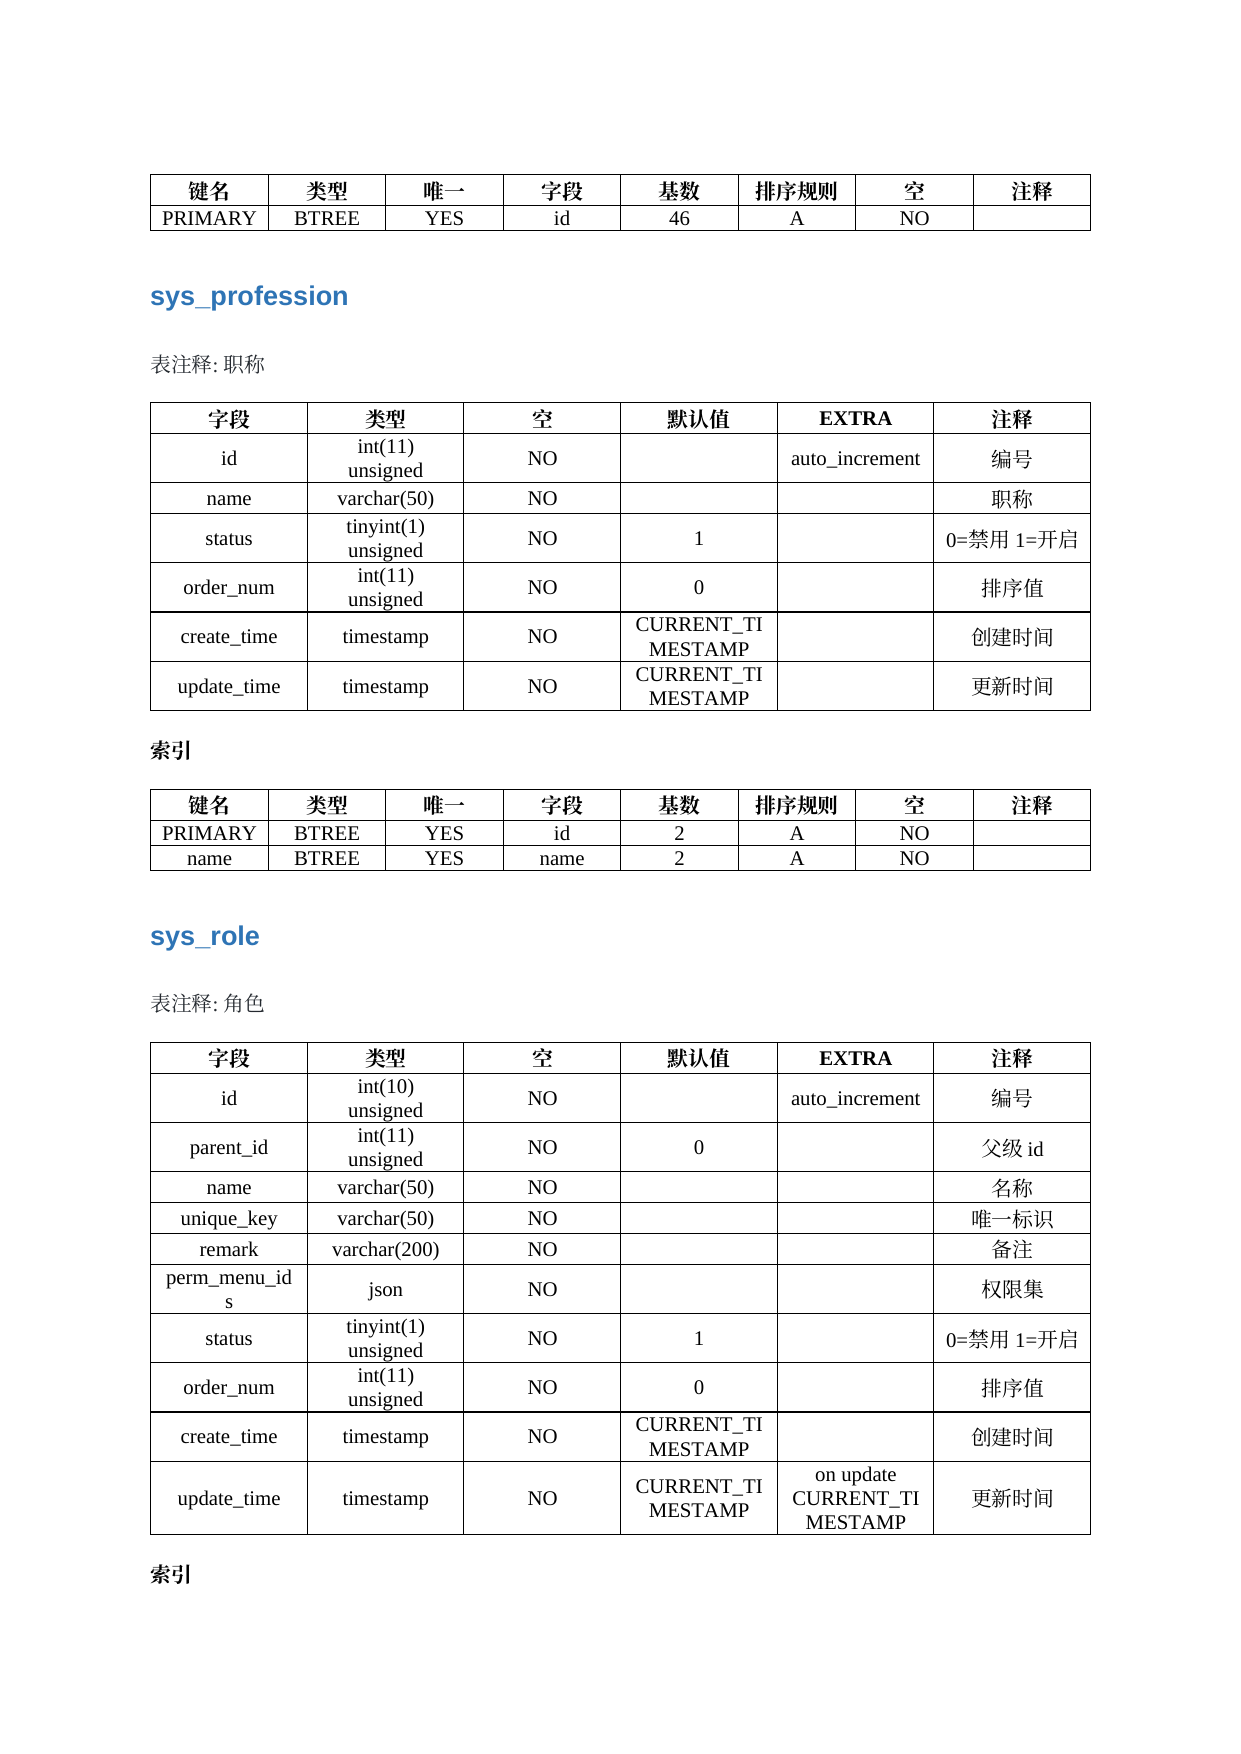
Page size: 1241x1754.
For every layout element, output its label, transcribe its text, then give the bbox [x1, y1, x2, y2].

table_cell [778, 1265, 933, 1313]
table_cell [621, 1265, 777, 1313]
table_header EXTRA [778, 1043, 933, 1073]
table_cell name [151, 483, 307, 513]
table_cell 名称 [934, 1172, 1090, 1202]
table_header 类型 [269, 175, 385, 205]
table_cell NO [464, 563, 620, 611]
table_cell 1 [621, 514, 777, 562]
table_cell 职称 [934, 483, 1090, 513]
table_cell on update CURRENT_TIMESTAMP [778, 1462, 933, 1534]
table_cell int(10) unsigned [308, 1074, 463, 1122]
table_cell [778, 1413, 933, 1461]
table_cell 0 [621, 1363, 777, 1411]
table_cell NO [464, 1074, 620, 1122]
table_cell [778, 662, 933, 710]
table_header 键名 [151, 790, 268, 820]
table_cell 编号 [934, 1074, 1090, 1122]
table_cell int(11) unsigned [308, 434, 463, 482]
table_cell NO [464, 662, 620, 710]
table_cell [621, 1203, 777, 1233]
table_cell 父级id [934, 1123, 1090, 1171]
table_cell id [151, 434, 307, 482]
table_cell 2 [621, 821, 738, 845]
table_cell 备注 [934, 1234, 1090, 1264]
table_cell [778, 613, 933, 661]
table_cell PRIMARY [151, 821, 268, 845]
table_cell NO [464, 434, 620, 482]
table_cell timestamp [308, 1462, 463, 1534]
table_cell name [504, 846, 620, 870]
table_cell 排序值 [934, 563, 1090, 611]
table_header 注释 [974, 175, 1090, 205]
text 索引 [150, 1559, 1090, 1589]
table_cell [778, 1234, 933, 1264]
table_cell [778, 1203, 933, 1233]
table_header 默认值 [621, 1043, 777, 1073]
table_header 字段 [504, 790, 620, 820]
table_cell [621, 1172, 777, 1202]
table_cell json [308, 1265, 463, 1313]
table_cell 0 [621, 563, 777, 611]
table_cell NO [464, 1314, 620, 1362]
table_cell update_time [151, 1462, 307, 1534]
table_cell varchar(200) [308, 1234, 463, 1264]
table_cell 0=禁用 1=开启 [934, 1314, 1090, 1362]
table_header 排序规则 [739, 790, 855, 820]
table_cell id [504, 206, 620, 230]
table_cell BTREE [269, 846, 385, 870]
table_cell parent_id [151, 1123, 307, 1171]
table_cell create_time [151, 1413, 307, 1461]
table_cell timestamp [308, 662, 463, 710]
table_cell id [504, 821, 620, 845]
table_cell 更新时间 [934, 662, 1090, 710]
table_cell NO [464, 1234, 620, 1264]
table_cell 0 [621, 1123, 777, 1171]
table_cell int(11) unsigned [308, 563, 463, 611]
table_cell varchar(50) [308, 1203, 463, 1233]
table_cell 0=禁用 1=开启 [934, 514, 1090, 562]
table_cell A [739, 206, 855, 230]
table_header 默认值 [621, 403, 777, 433]
table_cell varchar(50) [308, 1172, 463, 1202]
table_header 基数 [621, 790, 738, 820]
table_cell NO [464, 514, 620, 562]
table_cell NO [464, 1172, 620, 1202]
table_cell 创建时间 [934, 613, 1090, 661]
table_cell [778, 1172, 933, 1202]
table_cell NO [464, 1203, 620, 1233]
table_cell 46 [621, 206, 738, 230]
table_header 注释 [934, 403, 1090, 433]
table_header 字段 [151, 403, 307, 433]
table_cell tinyint(1) unsigned [308, 1314, 463, 1362]
table_cell int(11) unsigned [308, 1363, 463, 1411]
table_cell auto_increment [778, 434, 933, 482]
table_cell NO [464, 483, 620, 513]
table_header 类型 [308, 1043, 463, 1073]
table_cell unique_key [151, 1203, 307, 1233]
table_cell [974, 206, 1090, 230]
table_header 注释 [974, 790, 1090, 820]
table_header 字段 [504, 175, 620, 205]
table_cell [778, 514, 933, 562]
table_header EXTRA [778, 403, 933, 433]
table_cell name [151, 1172, 307, 1202]
table_cell create_time [151, 613, 307, 661]
table_cell NO [856, 821, 973, 845]
table_cell timestamp [308, 613, 463, 661]
table_cell order_num [151, 563, 307, 611]
subtitle sys_role [150, 920, 1090, 951]
table_header 基数 [621, 175, 738, 205]
table_cell CURRENT_TIMESTAMP [621, 1462, 777, 1534]
table_cell NO [464, 613, 620, 661]
table_cell status [151, 1314, 307, 1362]
table_cell update_time [151, 662, 307, 710]
table_cell NO [464, 1462, 620, 1534]
table_cell tinyint(1) unsigned [308, 514, 463, 562]
table_cell 权限集 [934, 1265, 1090, 1313]
table_cell NO [464, 1413, 620, 1461]
table_cell CURRENT_TIMESTAMP [621, 1413, 777, 1461]
table_cell BTREE [269, 821, 385, 845]
table_cell YES [386, 821, 503, 845]
table_cell [778, 563, 933, 611]
table_cell NO [464, 1265, 620, 1313]
subtitle sys_profession [150, 280, 1090, 311]
table_cell PRIMARY [151, 206, 268, 230]
table_cell [778, 1123, 933, 1171]
table_header 字段 [151, 1043, 307, 1073]
table_cell NO [464, 1363, 620, 1411]
table_cell [621, 1234, 777, 1264]
text 索引 [150, 735, 1090, 765]
table_cell [778, 1314, 933, 1362]
table_cell [974, 821, 1090, 845]
table_cell 更新时间 [934, 1462, 1090, 1534]
table_header 空 [856, 790, 973, 820]
text 表注释: 角色 [150, 988, 1090, 1018]
table_cell varchar(50) [308, 483, 463, 513]
table_cell CURRENT_TIMESTAMP [621, 613, 777, 661]
table_cell [621, 483, 777, 513]
table_header 空 [464, 1043, 620, 1073]
table_header 类型 [269, 790, 385, 820]
table_header 排序规则 [739, 175, 855, 205]
table_header 键名 [151, 175, 268, 205]
table_cell YES [386, 846, 503, 870]
table_cell perm_menu_ids [151, 1265, 307, 1313]
table_cell NO [464, 1123, 620, 1171]
table_cell int(11) unsigned [308, 1123, 463, 1171]
table_cell auto_increment [778, 1074, 933, 1122]
table_cell order_num [151, 1363, 307, 1411]
table_header 空 [464, 403, 620, 433]
table_cell A [739, 846, 855, 870]
table_header 唯一 [386, 175, 503, 205]
table_cell CURRENT_TIMESTAMP [621, 662, 777, 710]
table_cell id [151, 1074, 307, 1122]
table_header 唯一 [386, 790, 503, 820]
text 表注释: 职称 [150, 348, 1090, 378]
table_cell remark [151, 1234, 307, 1264]
table_cell 2 [621, 846, 738, 870]
table_cell [621, 434, 777, 482]
table_header 注释 [934, 1043, 1090, 1073]
table_header 类型 [308, 403, 463, 433]
table_cell 唯一标识 [934, 1203, 1090, 1233]
table_cell status [151, 514, 307, 562]
table_cell A [739, 821, 855, 845]
table_cell name [151, 846, 268, 870]
table_cell timestamp [308, 1413, 463, 1461]
table_cell NO [856, 846, 973, 870]
table_cell 1 [621, 1314, 777, 1362]
table_cell [778, 483, 933, 513]
table_header 空 [856, 175, 973, 205]
table_cell [778, 1363, 933, 1411]
table_cell 创建时间 [934, 1413, 1090, 1461]
table_cell NO [856, 206, 973, 230]
table_cell YES [386, 206, 503, 230]
table_cell [974, 846, 1090, 870]
table_cell 排序值 [934, 1363, 1090, 1411]
table_cell [621, 1074, 777, 1122]
table_cell BTREE [269, 206, 385, 230]
table_cell 编号 [934, 434, 1090, 482]
